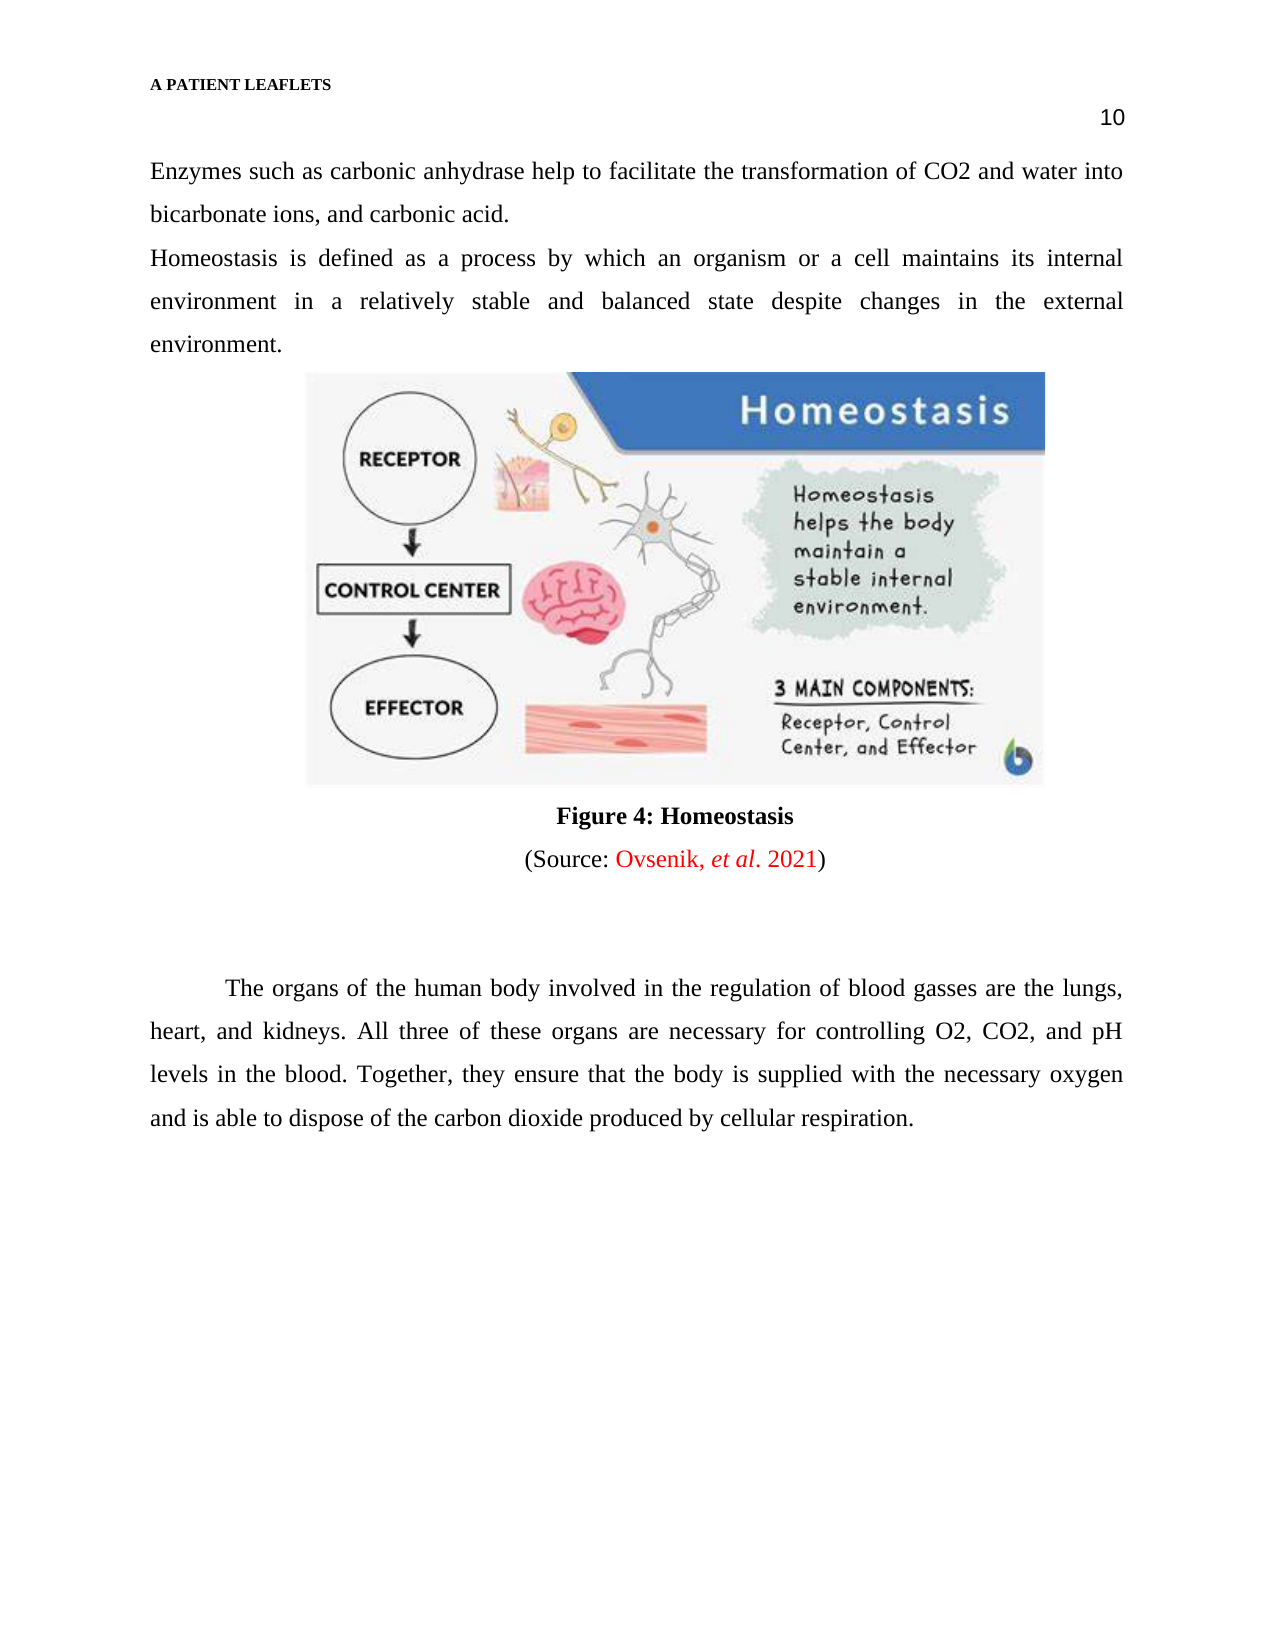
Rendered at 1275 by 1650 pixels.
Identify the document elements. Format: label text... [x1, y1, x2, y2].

picture [304, 372, 1046, 788]
text Homeostasis is defined as a process by which an organism or a cell maintains its internal environment in a relatively stable and balanced state despite changes in the external environment. [150, 243, 1125, 358]
list (Source: Ovsenik, et al. 2021) [705, 844, 1125, 873]
list (Source: Ovsenik, et al. 2021) [225, 844, 615, 873]
text The organs of the human body involved in the regulation of blood gasses are the lungs, heart, and kidneys. All three of these organs are necessary for controlling O2, CO2, and pH levels in the blood. Together, they ensure that the body is supplied with the necessary oxygen and is able to dispose of the carbon dioxide produced by cellular respiration. [150, 973, 1125, 1131]
list Figure 4: Homeostasis [225, 801, 1125, 829]
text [150, 156, 1125, 228]
